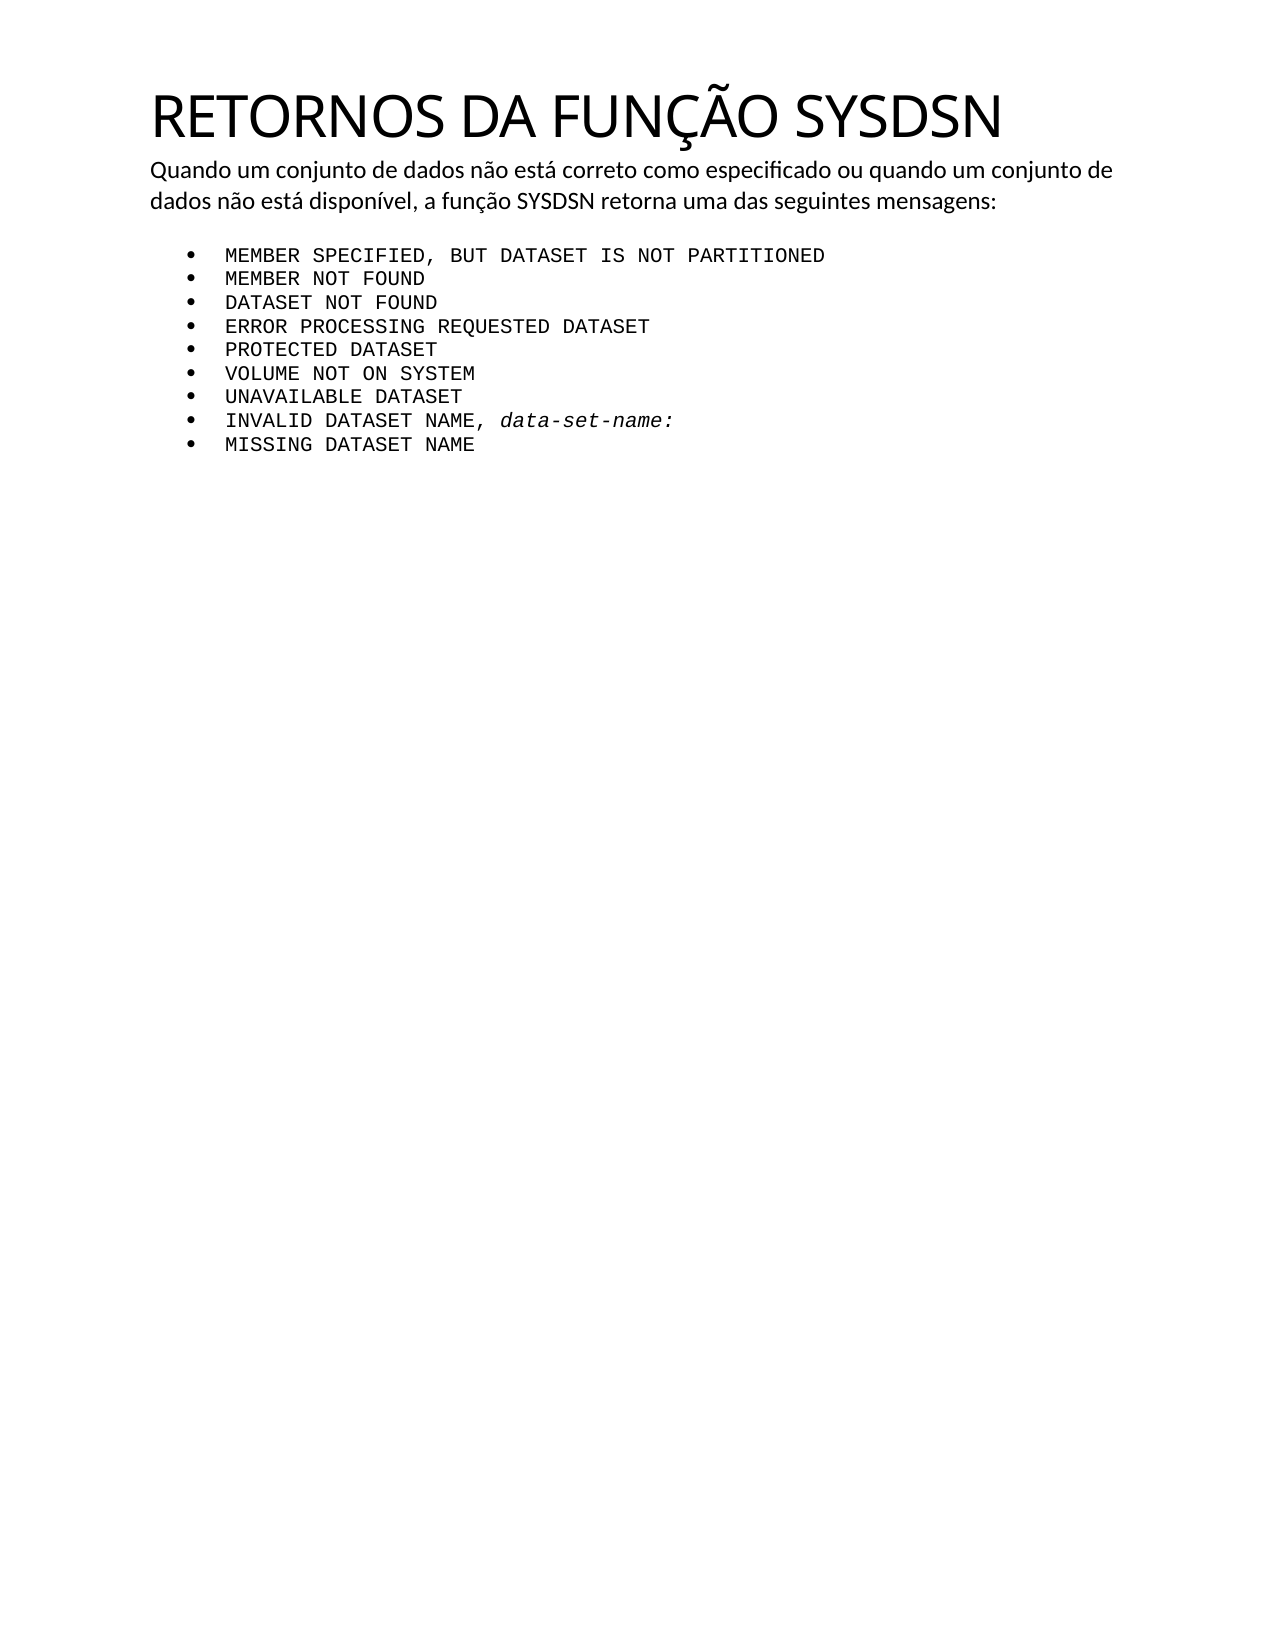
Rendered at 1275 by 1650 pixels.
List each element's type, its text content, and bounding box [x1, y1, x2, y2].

list PROTECTED DATASET [187, 339, 1125, 363]
list UNAVAILABLE DATASET [187, 387, 1125, 410]
list ERROR PROCESSING REQUESTED DATASET [187, 316, 1125, 339]
text Quando um conjunto de dados não está correto como especificado ou quando um conjunto de dados não está disponível, a função SYSDSN retorna uma das seguintes mensagens: [150, 154, 1125, 216]
list MISSING DATASET NAME [187, 434, 1125, 457]
list INVALID DATASET NAME, data-set-name: [187, 410, 1125, 434]
list MEMBER SPECIFIED, BUT DATASET IS NOT PARTITIONED [187, 245, 1125, 268]
list MEMBER NOT FOUND [187, 268, 1125, 292]
list VOLUME NOT ON SYSTEM [187, 363, 1125, 387]
list DATASET NOT FOUND [187, 292, 1125, 316]
